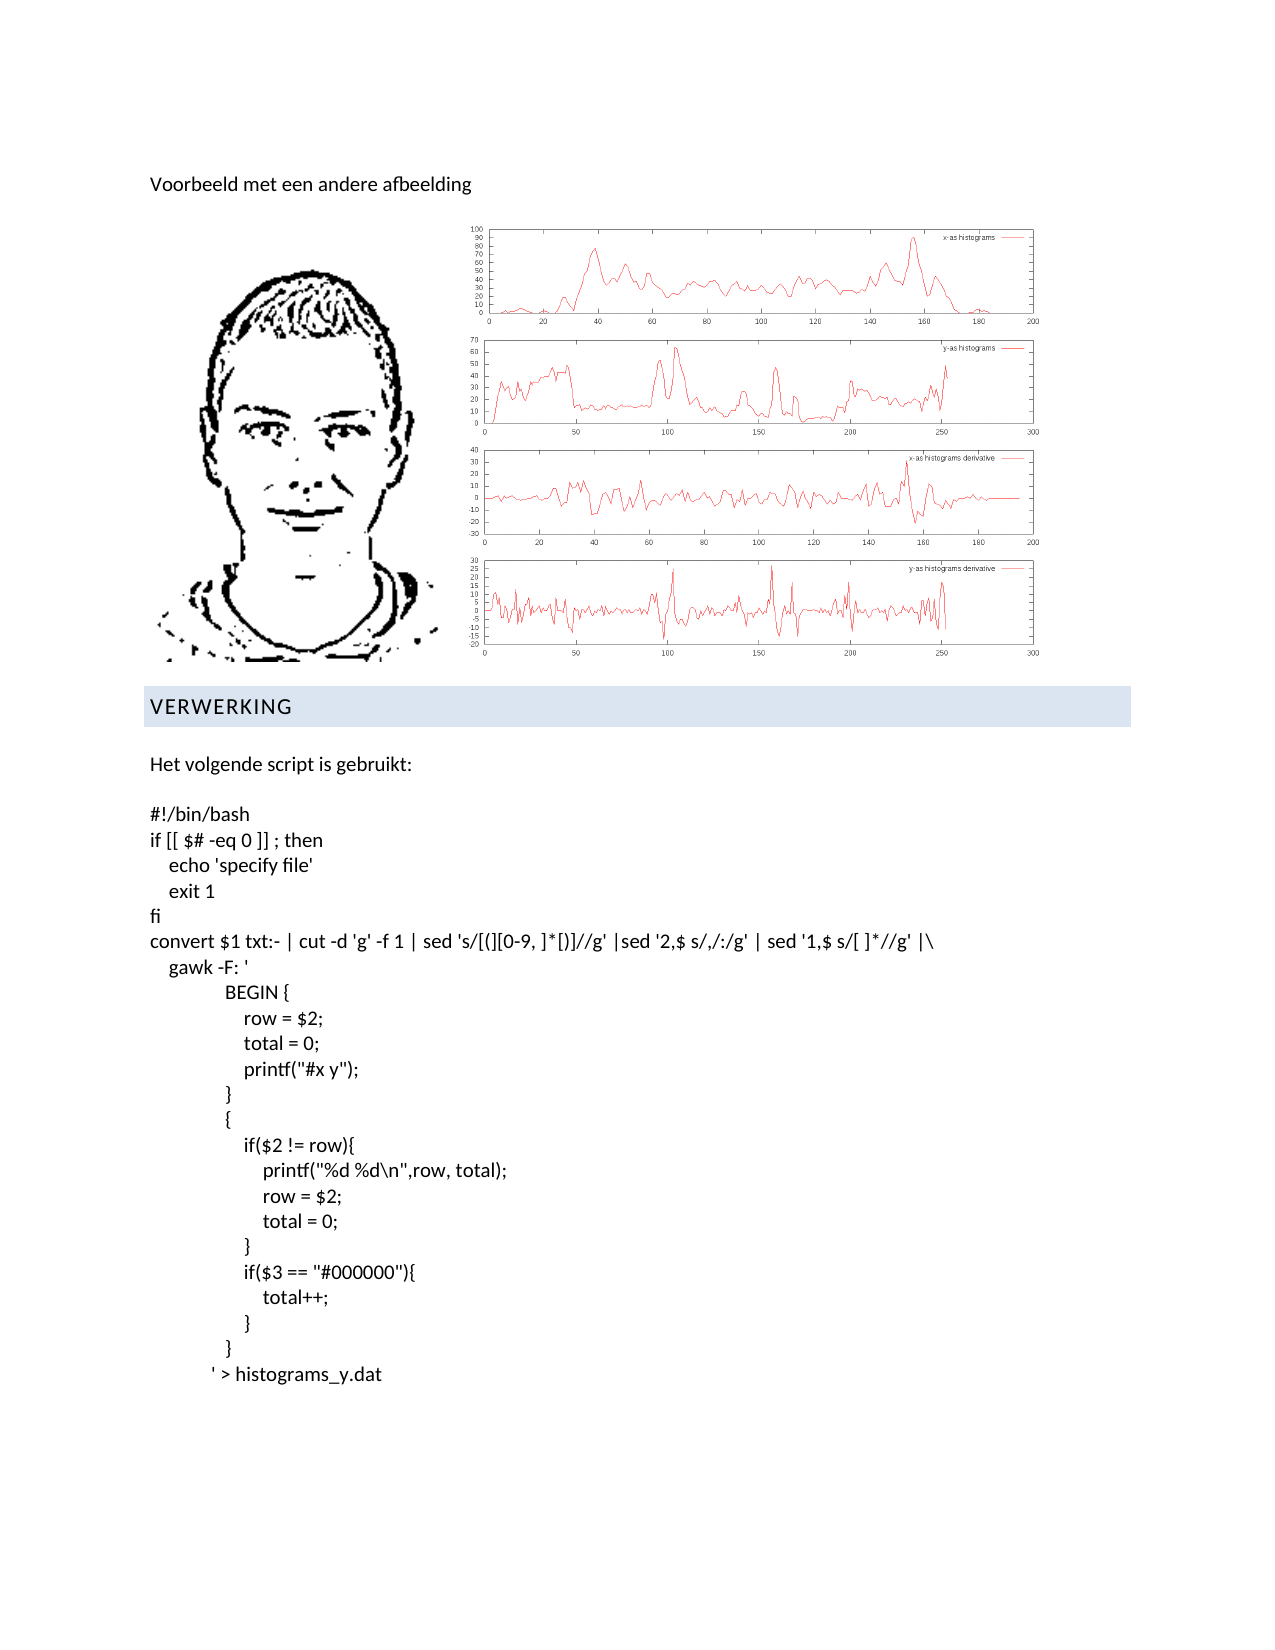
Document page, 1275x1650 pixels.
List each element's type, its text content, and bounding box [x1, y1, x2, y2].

text row = $2; [150, 1005, 1125, 1030]
picture [150, 220, 1047, 662]
text } [150, 1081, 1125, 1107]
text printf("#x y"); [150, 1056, 1125, 1081]
text fi [150, 903, 1125, 929]
text convert $1 txt:- | cut -d 'g' -f 1 | sed 's/[(][0-9, ]*[)]//g' |sed '2,$ s/,/:/g' | sed '1,$ s/[ ]*//g' |\ [150, 929, 1125, 954]
text exit 1 [150, 878, 1125, 903]
text BEGIN { [150, 979, 1125, 1005]
text gawk -F: ' [150, 954, 1125, 979]
subtitle Verwerking [150, 692, 1125, 720]
text total = 0; [150, 1208, 1125, 1234]
text if [[ $# -eq 0 ]] ; then [150, 827, 1125, 852]
text { [150, 1107, 1125, 1132]
text if($3 == "#000000"){ [150, 1259, 1125, 1284]
text } [150, 1310, 1125, 1335]
text ' > histograms_y.dat [150, 1361, 1125, 1386]
text } [150, 1234, 1125, 1259]
text total = 0; [150, 1030, 1125, 1056]
text row = $2; [150, 1183, 1125, 1208]
text Voorbeeld met een andere afbeelding [150, 171, 1125, 196]
text total++; [150, 1284, 1125, 1310]
text } [150, 1335, 1125, 1361]
text #!/bin/bash [150, 802, 1125, 827]
text Het volgende script is gebruikt: [150, 752, 1125, 777]
text echo 'specify file' [150, 852, 1125, 878]
text printf("%d %d\n",row, total); [150, 1157, 1125, 1183]
text if($2 != row){ [150, 1132, 1125, 1157]
